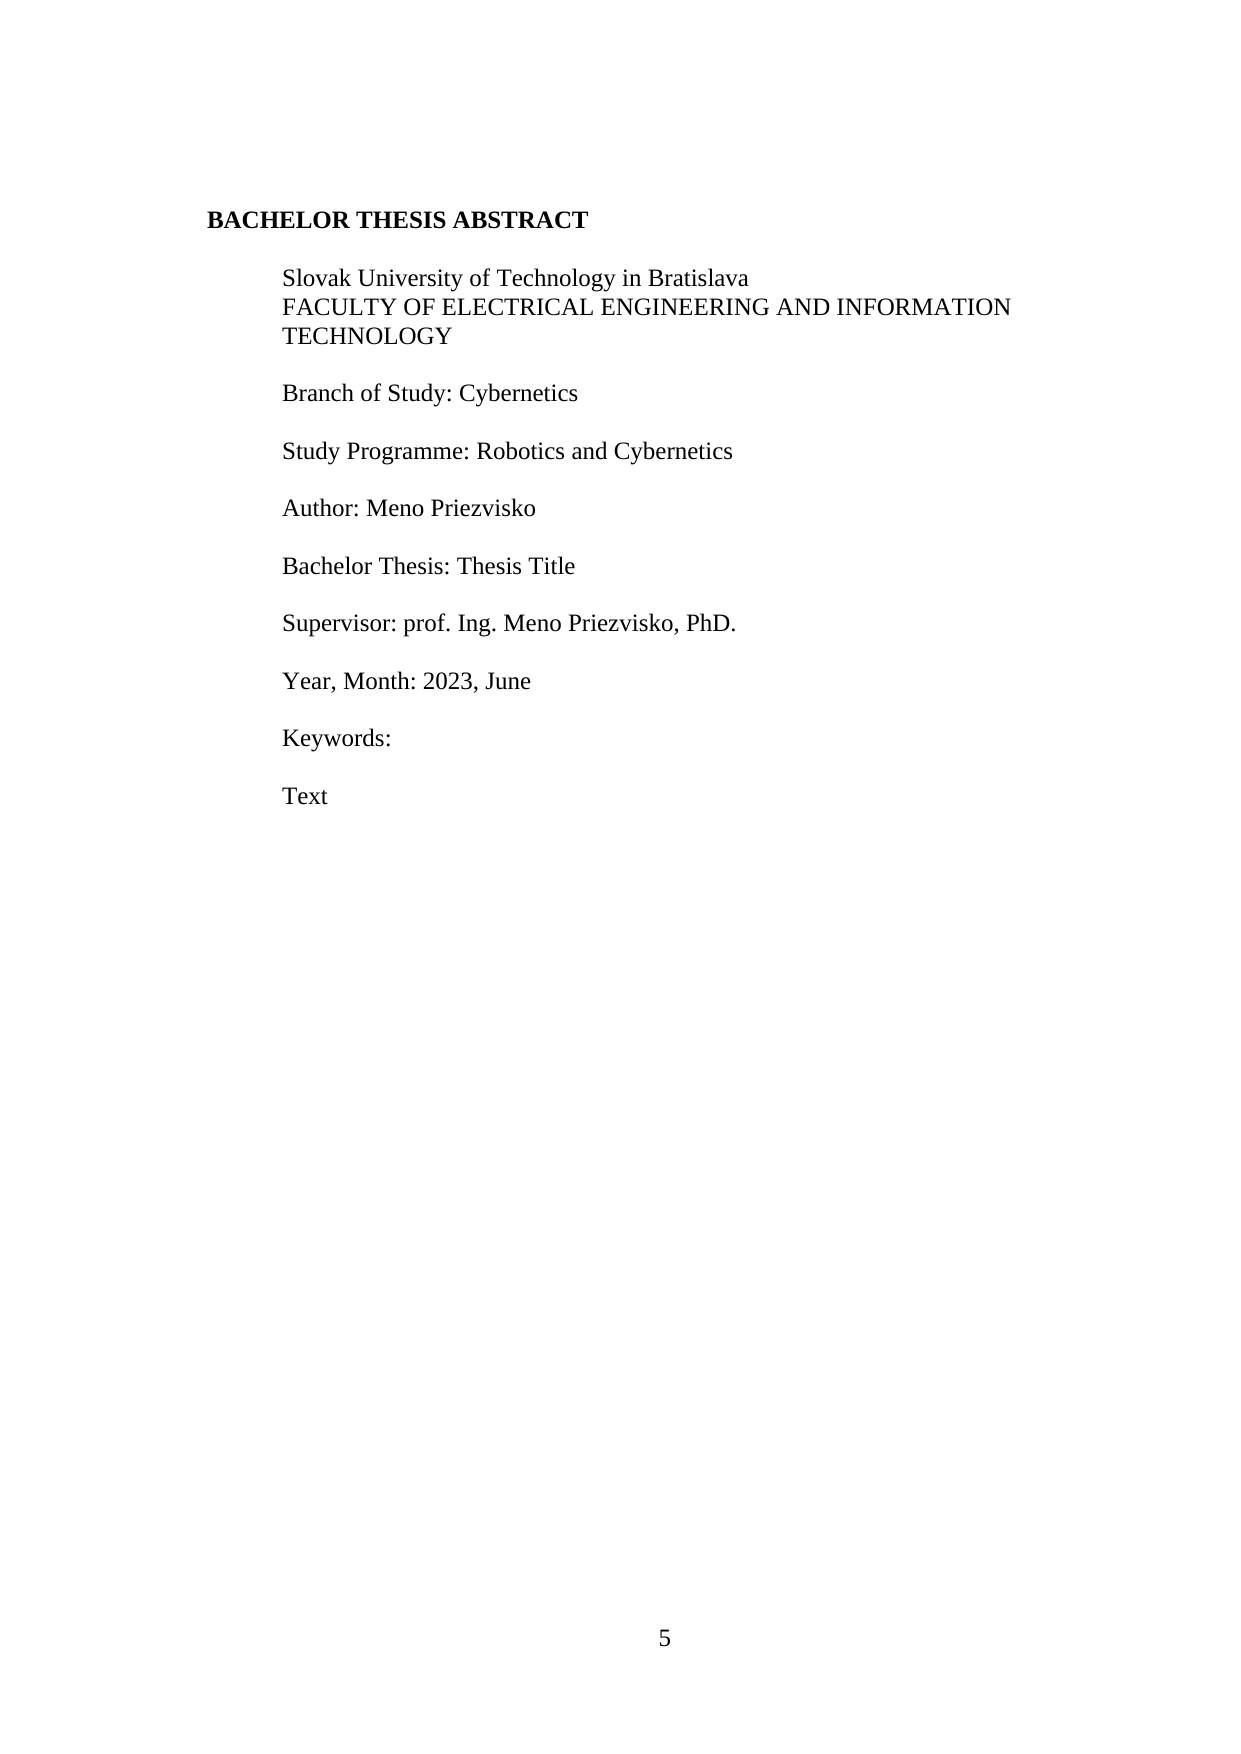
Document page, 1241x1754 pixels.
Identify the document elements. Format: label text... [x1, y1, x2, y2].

text Study Programme: Robotics and Cybernetics [282, 436, 1047, 465]
text Bachelor Thesis: Thesis Title [282, 551, 1047, 608]
text Supervisor: prof. Ing. Meno Priezvisko, PhD. [282, 608, 1047, 666]
text Branch of Study: Cybernetics [282, 378, 1047, 407]
text Keywords: [282, 723, 1047, 752]
text Text [282, 781, 1047, 810]
text Author: Meno Priezvisko [282, 493, 1047, 551]
text Year, Month: 2023, June [282, 666, 1047, 695]
text BACHELOR THESIS ABSTRACT [207, 206, 1122, 234]
text Slovak University of Technology in Bratislava FACULTY OF ELECTRICAL ENGINEERING AND INFORMATION TECHNOLOGY [282, 263, 1047, 350]
